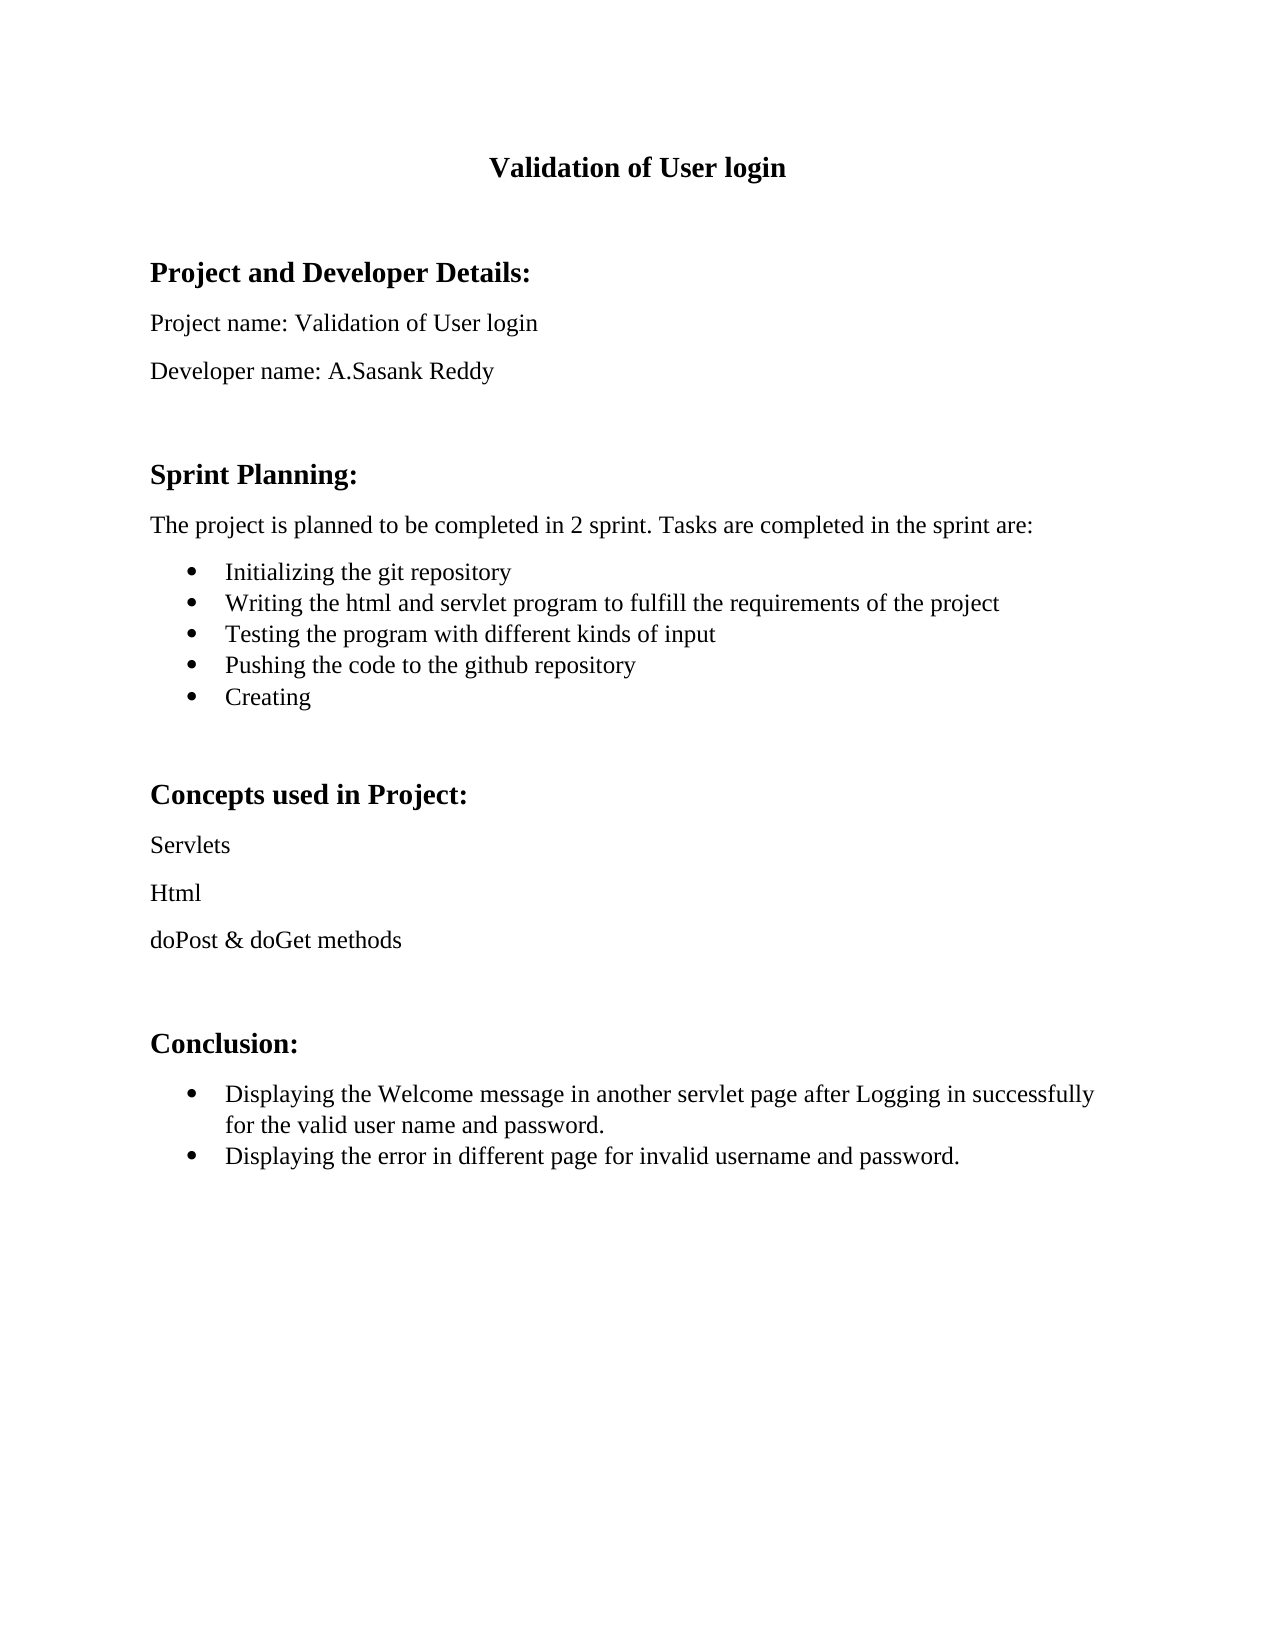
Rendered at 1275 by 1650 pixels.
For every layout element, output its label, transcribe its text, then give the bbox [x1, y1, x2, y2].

text doPost & doGet methods [150, 925, 1125, 954]
text Validation of User login [150, 150, 1125, 183]
list Displaying the error in different page for invalid username and password. [187, 1141, 1125, 1169]
text Developer name: A.Sasank Reddy [150, 356, 1125, 385]
list Pushing the code to the github repository [187, 651, 1125, 679]
text Concepts used in Project: [150, 777, 1125, 811]
list Testing the program with different kinds of input [187, 619, 1125, 648]
list Initializing the git repository [187, 557, 1125, 586]
text Sprint Planning: [150, 457, 1125, 491]
text Servlets [150, 830, 1125, 859]
text Project and Developer Details: [150, 256, 1125, 289]
text Html [150, 878, 1125, 906]
list Creating [187, 682, 1125, 710]
list Writing the html and servlet program to fulfill the requirements of the project [187, 588, 1125, 617]
list Displaying the Welcome message in another servlet page after Logging in successfully for the valid user name and password. [187, 1079, 1125, 1138]
text Conclusion: [150, 1026, 1125, 1059]
text Project name: Validation of User login [150, 308, 1125, 337]
text The project is planned to be completed in 2 sprint. Tasks are completed in the sprint are: [150, 510, 1125, 538]
